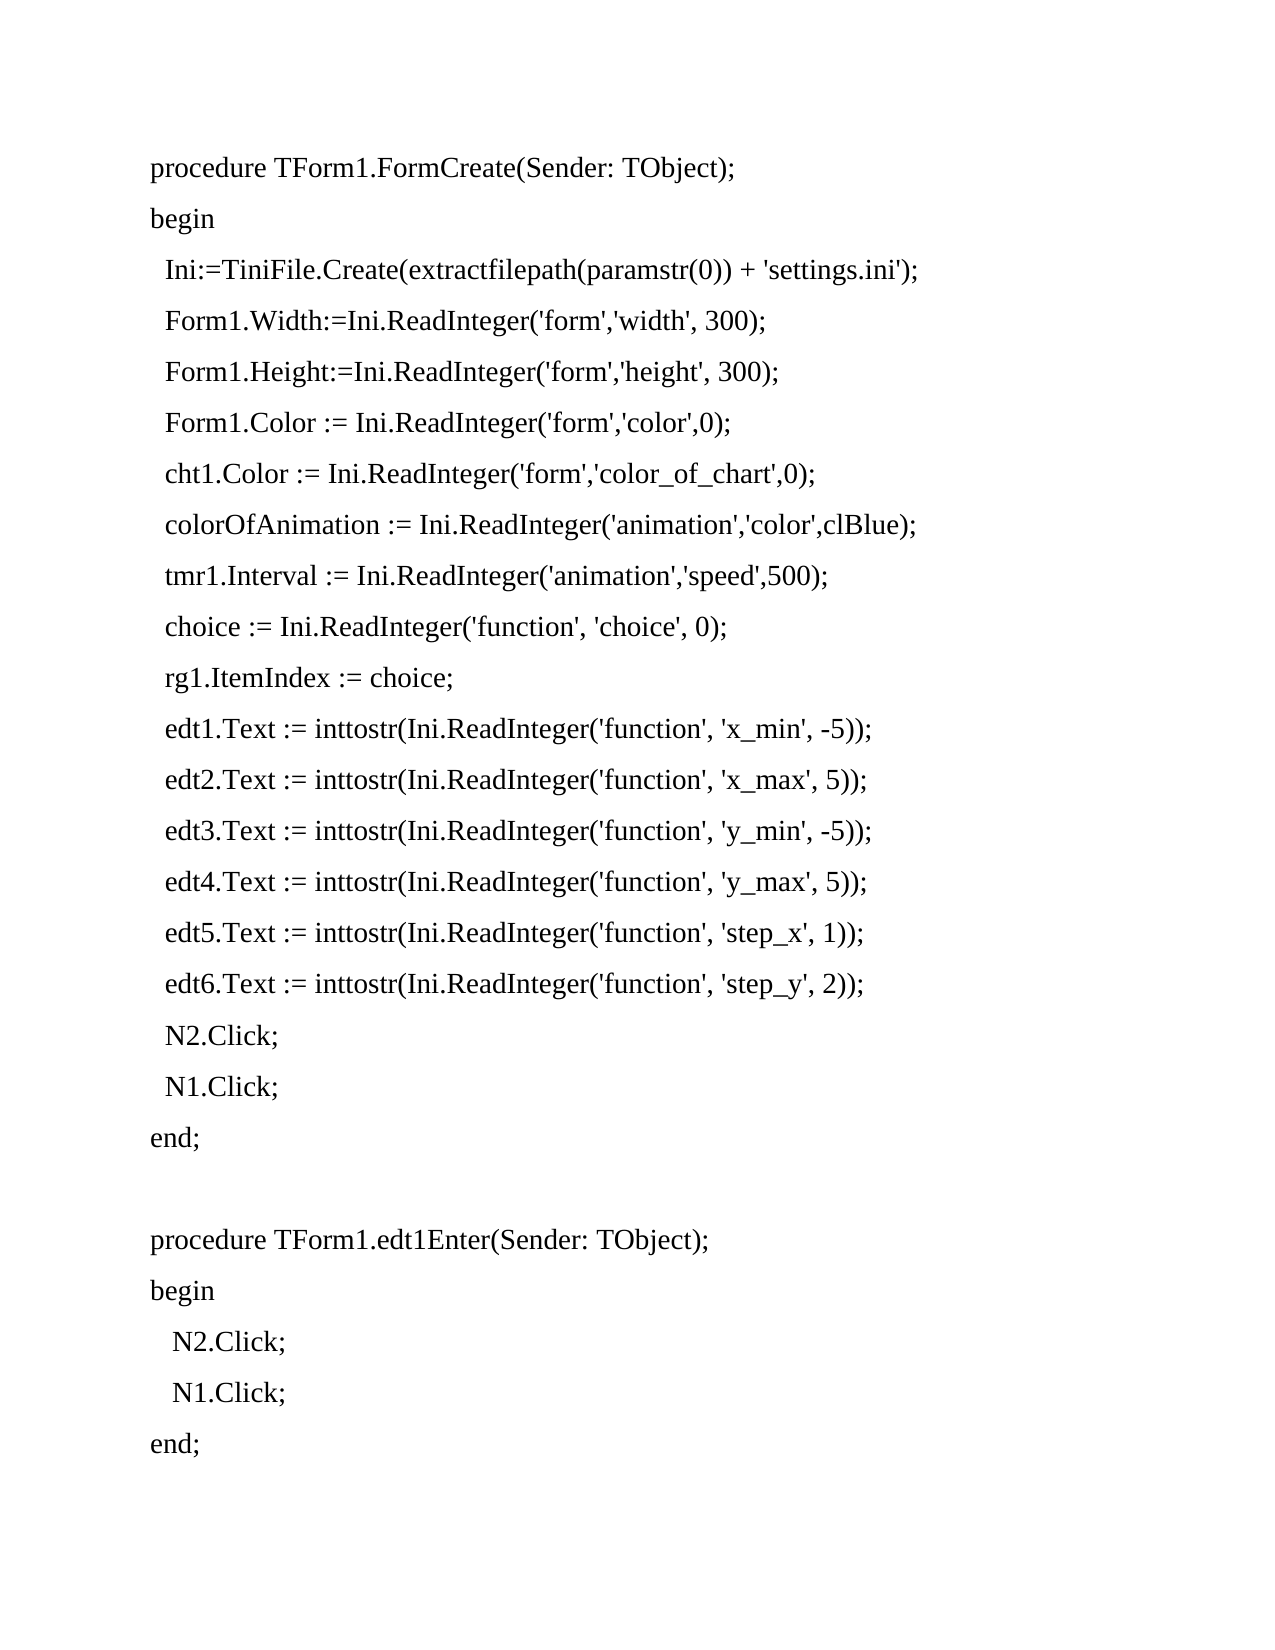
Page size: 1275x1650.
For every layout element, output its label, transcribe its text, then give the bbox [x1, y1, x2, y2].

text end; [150, 1120, 1125, 1153]
text edt4.Text := inttostr(Ini.ReadInteger('function', 'y_max', 5)); [150, 864, 1125, 898]
text tmr1.Interval := Ini.ReadInteger('animation','speed',500); [150, 558, 1125, 592]
text N2.Click; [150, 1324, 1125, 1357]
text N1.Click; [150, 1069, 1125, 1102]
text choice := Ini.ReadInteger('function', 'choice', 0); [150, 609, 1125, 643]
text begin [150, 1273, 1125, 1306]
text begin [150, 201, 1125, 234]
text N1.Click; [150, 1375, 1125, 1408]
text cht1.Color := Ini.ReadInteger('form','color_of_chart',0); [150, 456, 1125, 490]
text N2.Click; [150, 1018, 1125, 1051]
text edt2.Text := inttostr(Ini.ReadInteger('function', 'x_max', 5)); [150, 762, 1125, 796]
text edt5.Text := inttostr(Ini.ReadInteger('function', 'step_x', 1)); [150, 916, 1125, 949]
text rg1.ItemIndex := choice; [150, 660, 1125, 694]
text edt1.Text := inttostr(Ini.ReadInteger('function', 'x_min', -5)); [150, 711, 1125, 745]
text edt3.Text := inttostr(Ini.ReadInteger('function', 'y_min', -5)); [150, 813, 1125, 847]
text end; [150, 1426, 1125, 1459]
text Form1.Height:=Ini.ReadInteger('form','height', 300); [150, 354, 1125, 388]
text Form1.Width:=Ini.ReadInteger('form','width', 300); [150, 303, 1125, 337]
text colorOfAnimation := Ini.ReadInteger('animation','color',clBlue); [150, 507, 1125, 541]
text procedure TForm1.FormCreate(Sender: TObject); [150, 150, 1125, 183]
text Form1.Color := Ini.ReadInteger('form','color',0); [150, 405, 1125, 439]
text Ini:=TiniFile.Create(extractfilepath(paramstr(0)) + 'settings.ini'); [150, 252, 1125, 286]
text edt6.Text := inttostr(Ini.ReadInteger('function', 'step_y', 2)); [150, 967, 1125, 1000]
text procedure TForm1.edt1Enter(Sender: TObject); [150, 1222, 1125, 1255]
